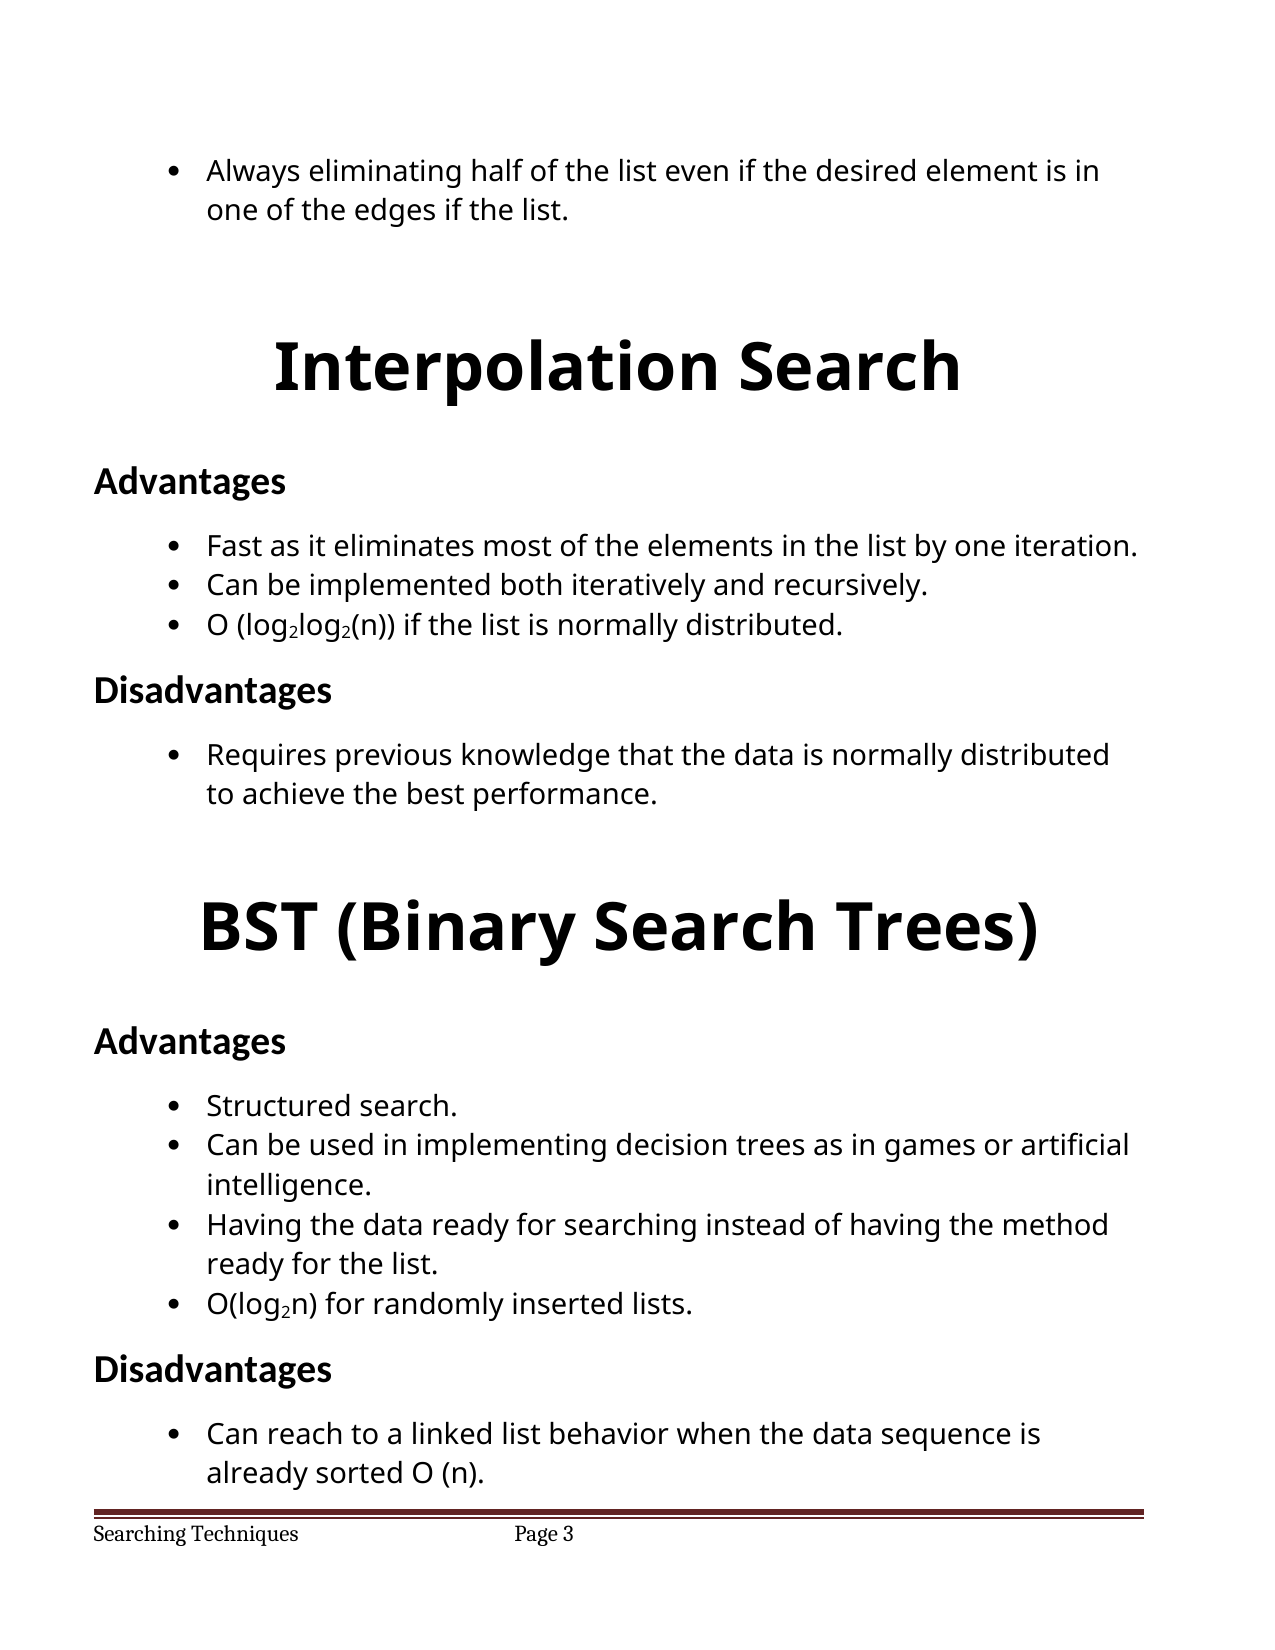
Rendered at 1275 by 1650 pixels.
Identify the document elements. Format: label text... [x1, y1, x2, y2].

list Can be implemented both iteratively and recursively. [169, 564, 1144, 604]
text Disadvantages [94, 1344, 1144, 1392]
list Fast as it eliminates most of the elements in the list by one iteration. [169, 525, 1144, 564]
text Advantages [94, 1016, 1144, 1064]
list Structured search. [169, 1085, 1144, 1124]
list Requires previous knowledge that the data is normally distributed to achieve the best performance. [169, 734, 1144, 813]
text Interpolation Search [94, 319, 1144, 410]
list Having the data ready for searching instead of having the method ready for the list. [169, 1204, 1144, 1283]
text Advantages [94, 456, 1144, 504]
list Always eliminating half of the list even if the desired element is in one of the edges if the list. [169, 150, 1144, 229]
list O(log2n) for randomly inserted lists. [169, 1283, 1144, 1323]
text Disadvantages [94, 665, 1144, 713]
list Can be used in implementing decision trees as in games or artificial intelligence. [169, 1124, 1144, 1204]
list O (log2log2(n)) if the list is normally distributed. [169, 604, 1144, 644]
list Can reach to a linked list behavior when the data sequence is already sorted O (n). [169, 1413, 1144, 1492]
text BST (Binary Search Trees) [94, 879, 1144, 970]
